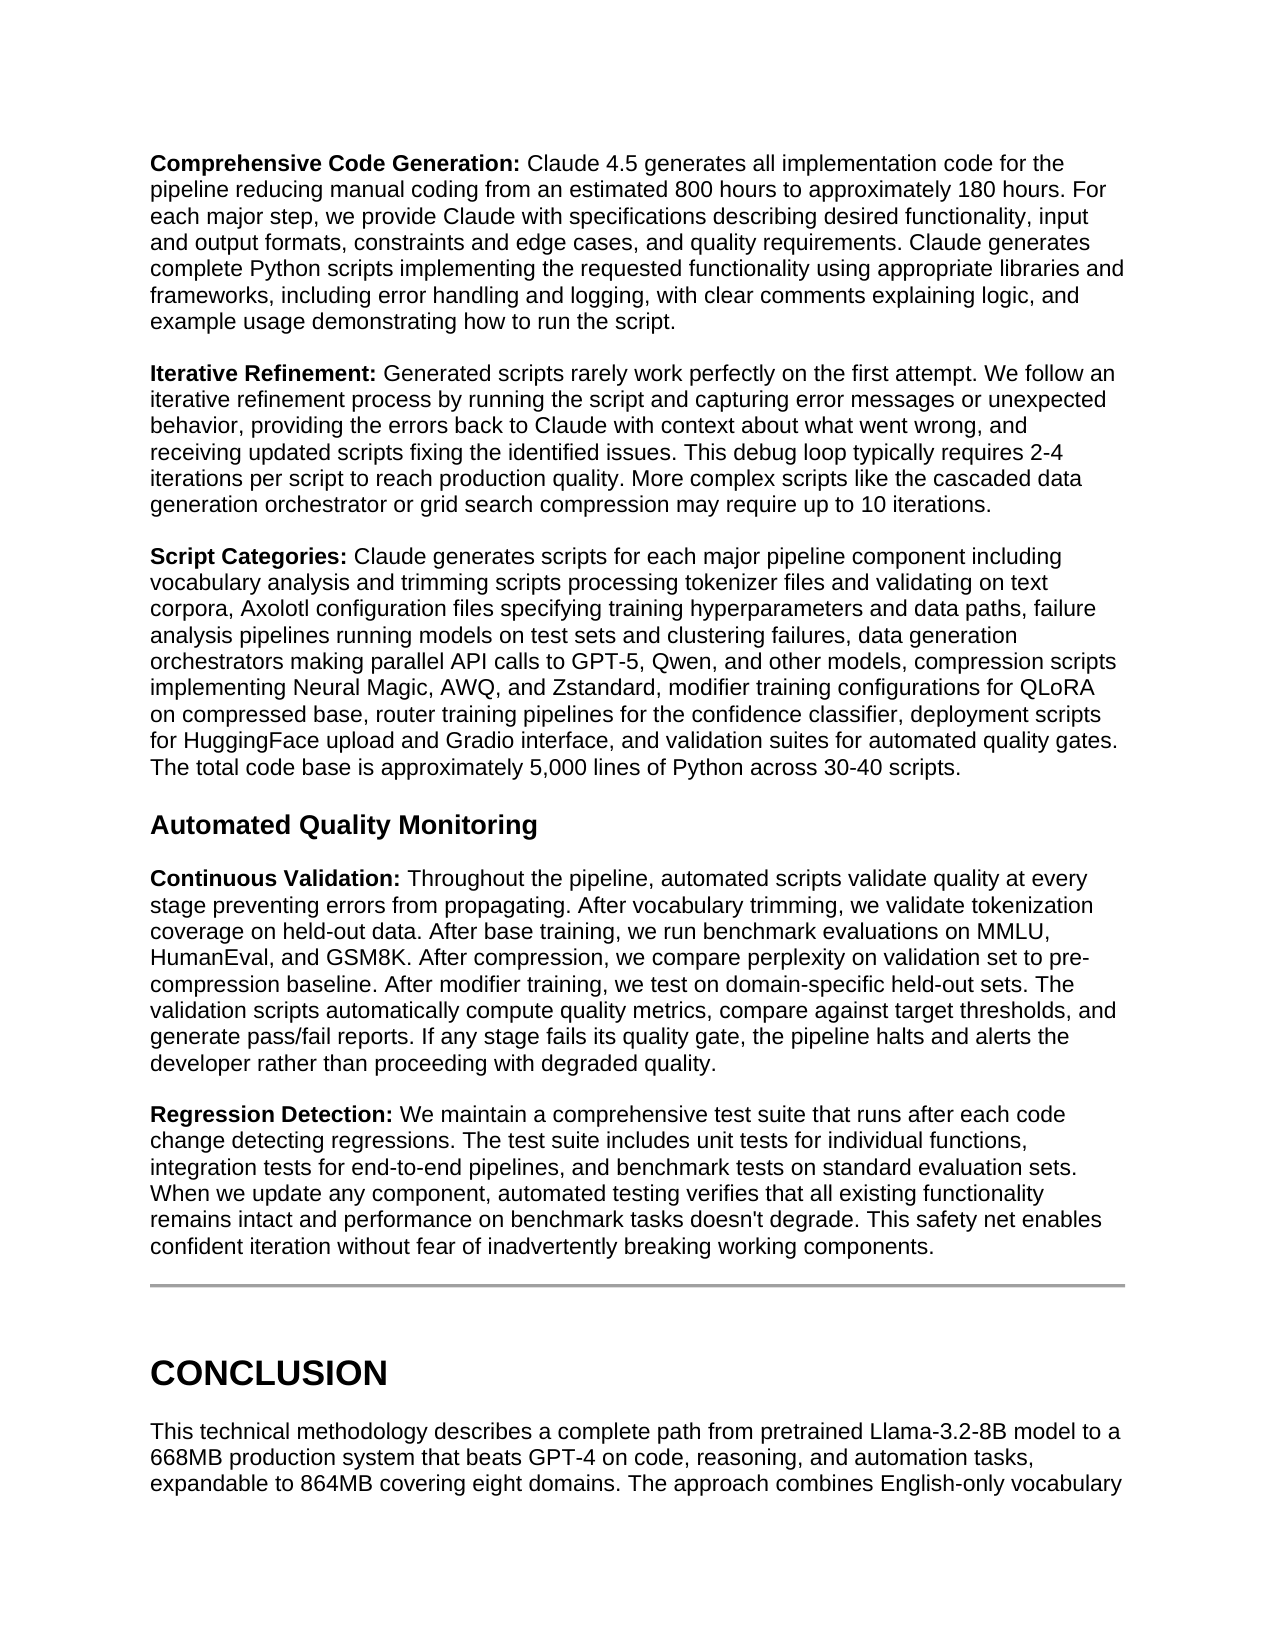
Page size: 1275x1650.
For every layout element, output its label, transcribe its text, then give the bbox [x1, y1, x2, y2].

text Regression Detection: We maintain a comprehensive test suite that runs after each code change detecting regressions. The test suite includes unit tests for individual functions, integration tests for end-to-end pipelines, and benchmark tests on standard evaluation sets. When we update any component, automated testing verifies that all existing functionality remains intact and performance on benchmark tasks doesn't degrade. This safety net enables confident iteration without fear of inadvertently breaking working components. [150, 1101, 1125, 1259]
text Continuous Validation: Throughout the pipeline, automated scripts validate quality at every stage preventing errors from propagating. After vocabulary trimming, we validate tokenization coverage on held-out data. After base training, we run benchmark evaluations on MMLU, HumanEval, and GSM8K. After compression, we compare perplexity on validation set to pre-compression baseline. After modifier training, we test on domain-specific held-out sets. The validation scripts automatically compute quality metrics, compare against target thresholds, and generate pass/fail reports. If any stage fails its quality gate, the pipeline halts and alerts the developer rather than proceeding with degraded quality. [150, 865, 1125, 1076]
text Comprehensive Code Generation: Claude 4.5 generates all implementation code for the pipeline reducing manual coding from an estimated 800 hours to approximately 180 hours. For each major step, we provide Claude with specifications describing desired functionality, input and output formats, constraints and edge cases, and quality requirements. Claude generates complete Python scripts implementing the requested functionality using appropriate libraries and frameworks, including error handling and logging, with clear comments explaining logic, and example usage demonstrating how to run the script. [150, 150, 1125, 334]
text Iterative Refinement: Generated scripts rarely work perfectly on the first attempt. We follow an iterative refinement process by running the script and capturing error messages or unexpected behavior, providing the errors back to Claude with context about what went wrong, and receiving updated scripts fixing the identified issues. This debug loop typically requires 2-4 iterations per script to reach production quality. More complex scripts like the cascaded data generation orchestrator or grid search compression may require up to 10 iterations. [150, 359, 1125, 518]
text Script Categories: Claude generates scripts for each major pipeline component including vocabulary analysis and trimming scripts processing tokenizer files and validating on text corpora, Axolotl configuration files specifying training hyperparameters and data paths, failure analysis pipelines running models on test sets and clustering failures, data generation orchestrators making parallel API calls to GPT-5, Qwen, and other models, compression scripts implementing Neural Magic, AWQ, and Zstandard, modifier training configurations for QLoRA on compressed base, router training pipelines for the confidence classifier, deployment scripts for HuggingFace upload and Gradio interface, and validation suites for automated quality gates. The total code base is approximately 5,000 lines of Python across 30-40 scripts. [150, 543, 1125, 780]
subtitle CONCLUSION [150, 1352, 1125, 1393]
subtitle Automated Quality Monitoring [150, 809, 1125, 840]
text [150, 1418, 1125, 1497]
